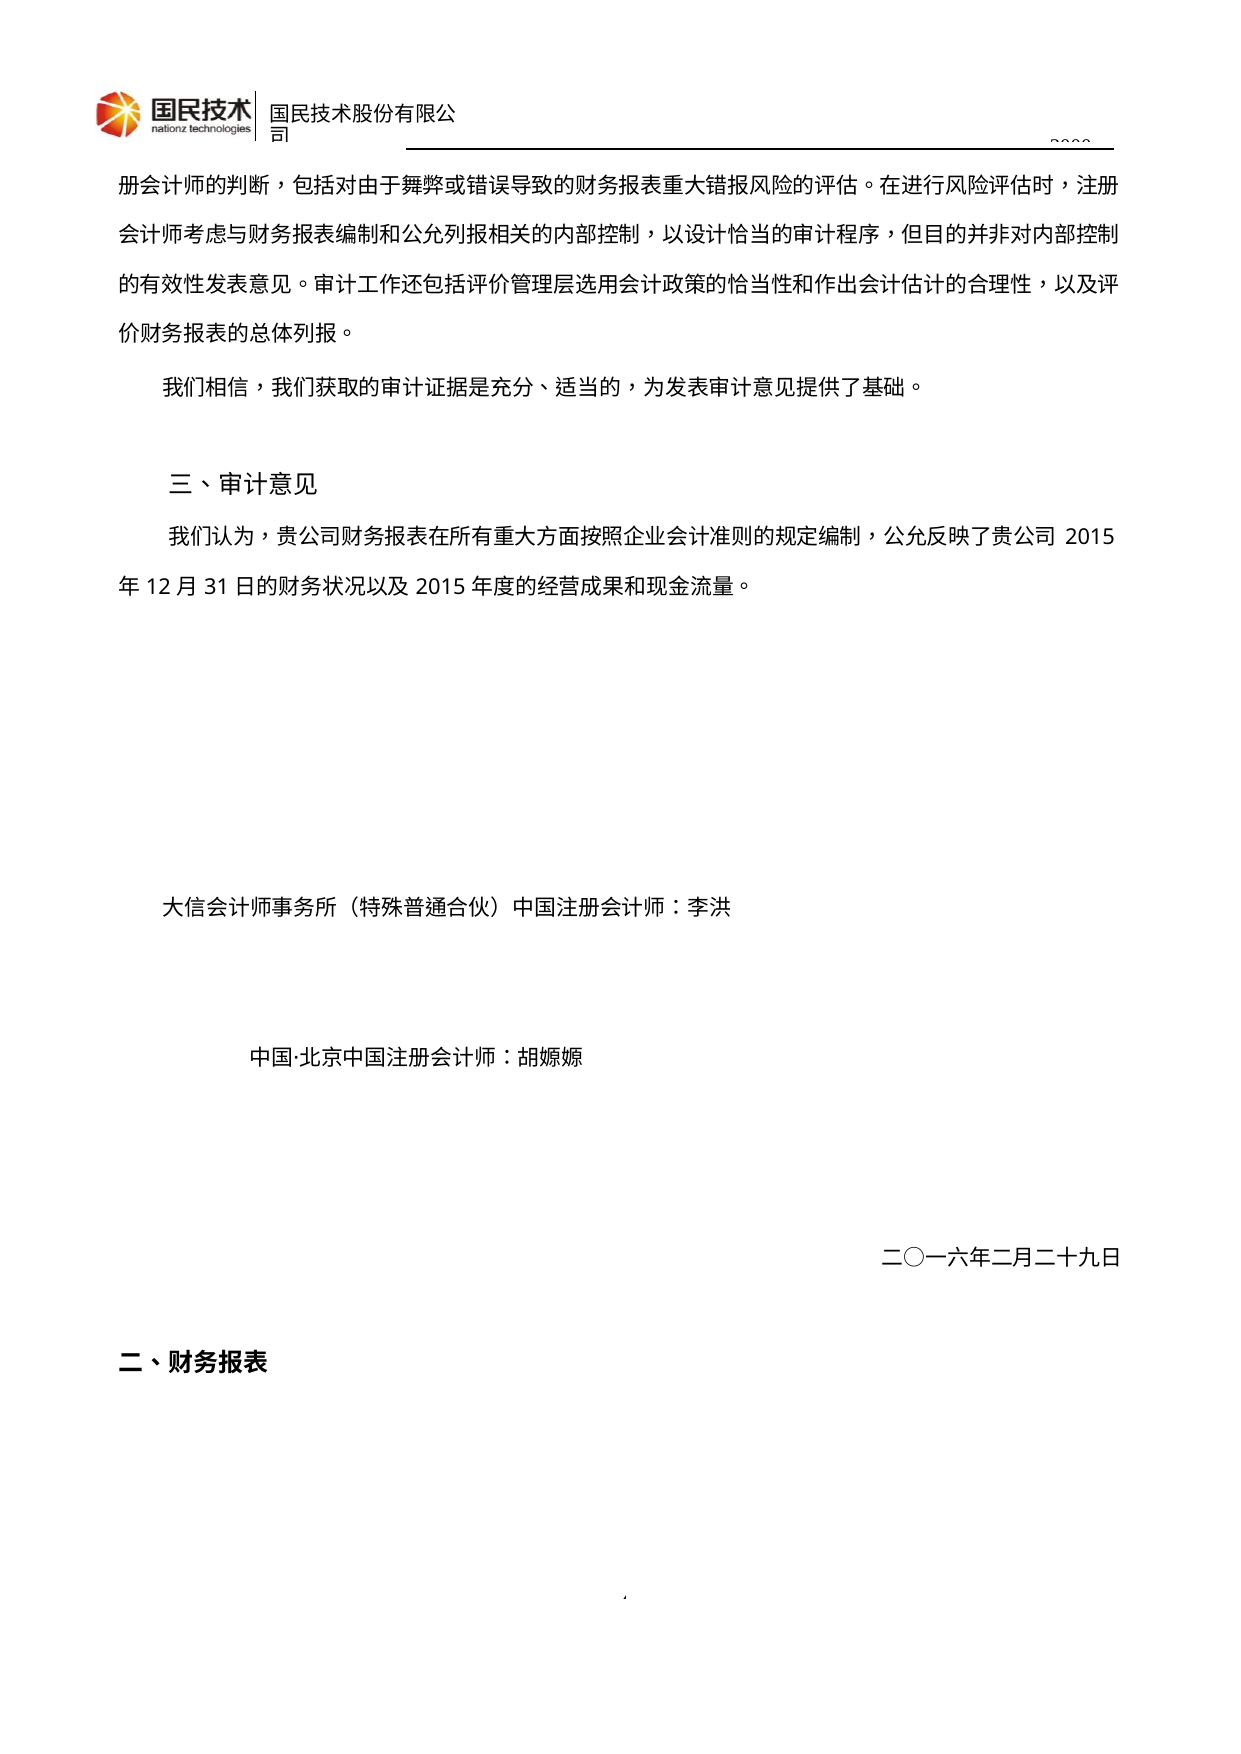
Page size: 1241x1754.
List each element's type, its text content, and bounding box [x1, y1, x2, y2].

text 我们认为，贵公司财务报表在所有重大方面按照企业会计准则的规定编制，公允反映了贵公司 2015 [168, 521, 1124, 551]
picture [83, 90, 264, 138]
text 大信会计师事务所（特殊普通合伙）中国注册会计师：李洪 [162, 892, 1124, 922]
text 中国·北京中国注册会计师：胡嫄嫄 [249, 1042, 1124, 1072]
text 册会计师的判断，包括对由于舞弊或错误导致的财务报表重大错报风险的评估。在进行风险评估时，注册 会计师考虑与财务报表编制和公允列报相关的内部控制，以设计恰当的审计程序，但目的并非对内部控制 的有效性发表意见。审计工作还包括评价管理层选用会计政策的恰当性和作出会计估计的合理性，以及评 价财务报表的总体列报。 [118, 170, 1123, 348]
text 我们相信，我们获取的审计证据是充分、适当的，为发表审计意见提供了基础。 [162, 372, 1124, 402]
text 二○一六年二月二十九日 [881, 1242, 1134, 1272]
text 三、审计意见 [168, 467, 1124, 501]
subtitle 二、财务报表 [118, 1345, 1134, 1379]
text 年 12 月 31 日的财务状况以及 2015 年度的经营成果和现金流量。 [118, 571, 1134, 601]
